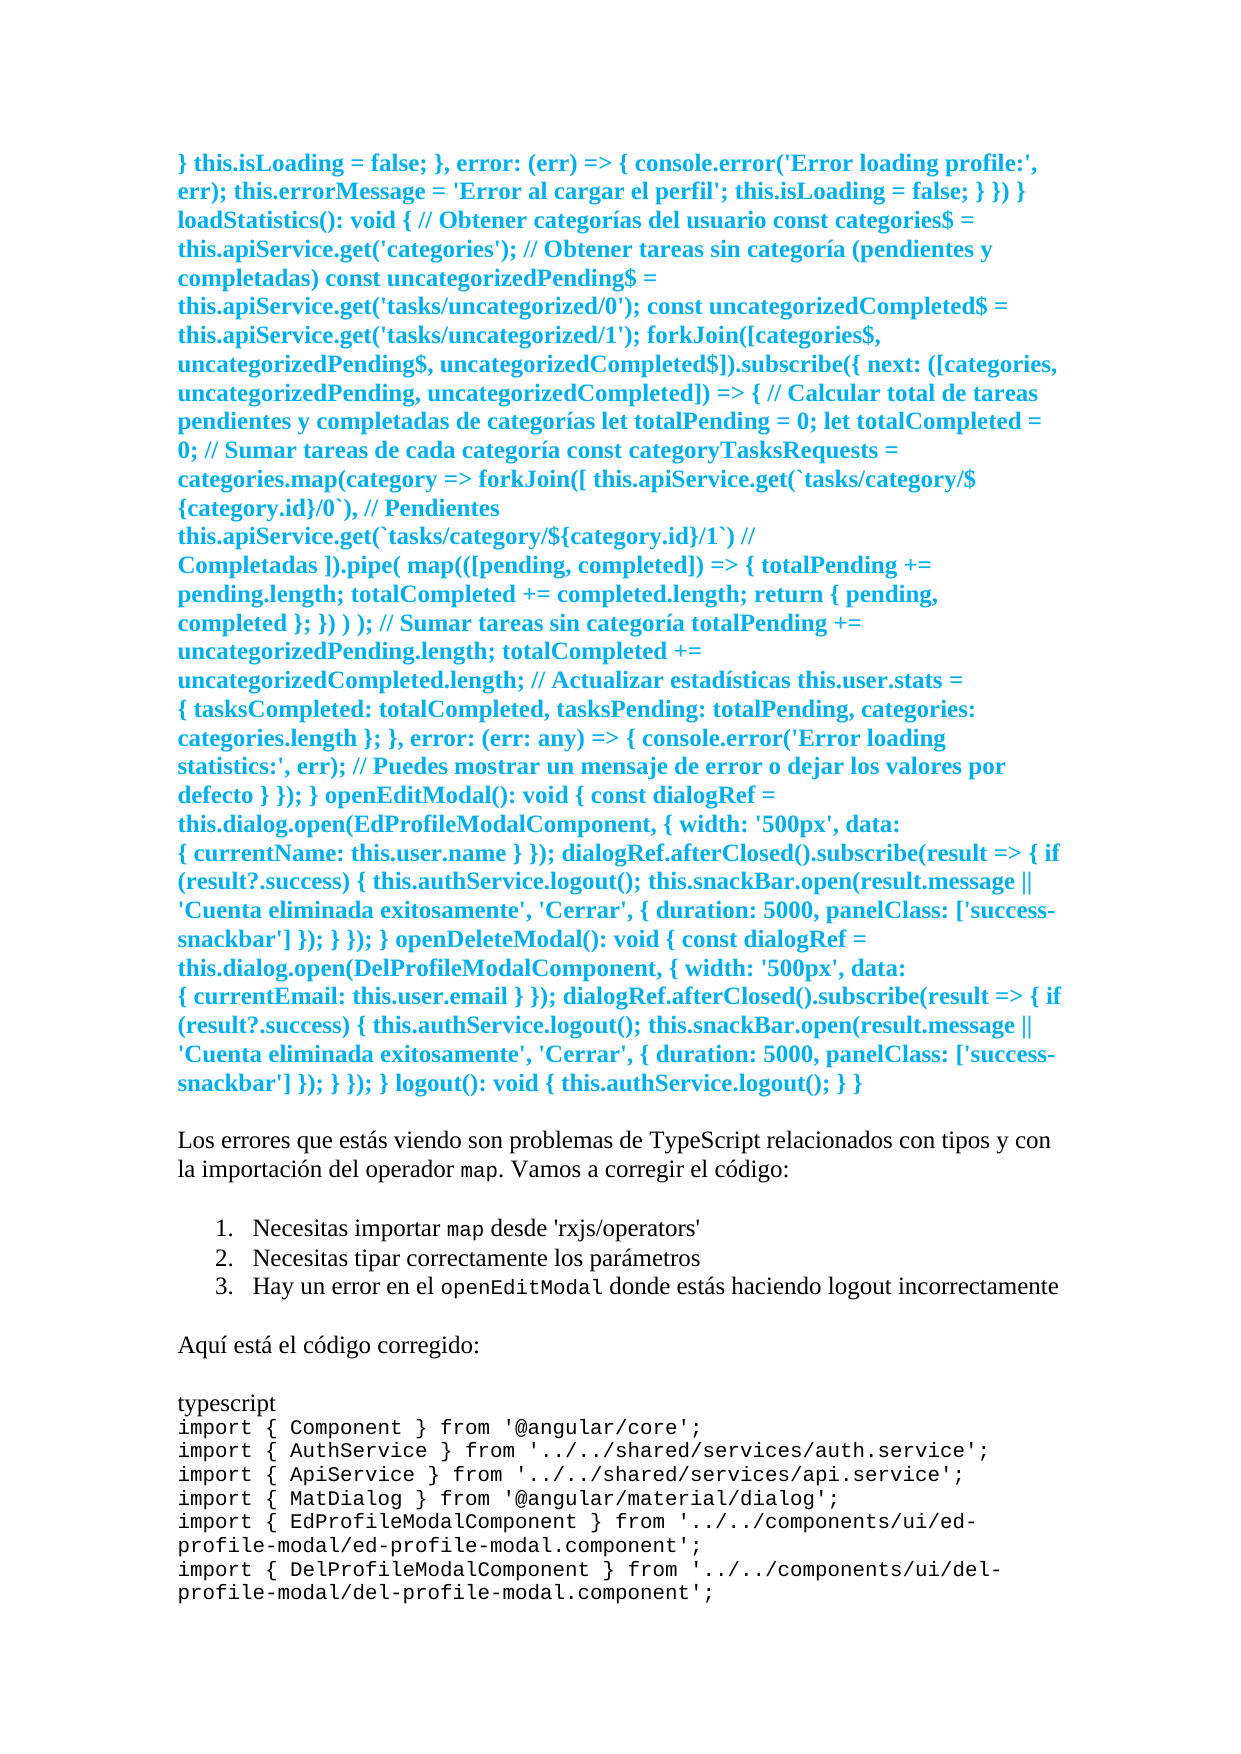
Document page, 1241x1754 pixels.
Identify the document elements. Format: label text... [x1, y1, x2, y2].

text Aquí está el código corregido: [177, 1330, 1063, 1359]
list Hay un error en el openEditModal donde estás haciendo logout incorrectamente [215, 1271, 1063, 1301]
text import { EdProfileModalComponent } from '../../components/ui/ed-profile-modal/ed-profile-modal.component'; [177, 1511, 1063, 1559]
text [177, 148, 1063, 1096]
text import { Component } from '@angular/core'; [177, 1417, 1063, 1440]
text import { DelProfileModalComponent } from '../../components/ui/del-profile-modal/del-profile-modal.component'; [177, 1559, 1063, 1606]
text import { ApiService } from '../../shared/services/api.service'; [177, 1464, 1063, 1488]
list Necesitas tipar correctamente los parámetros [215, 1243, 1063, 1271]
text import { MatDialog } from '@angular/material/dialog'; [177, 1488, 1063, 1511]
text Los errores que estás viendo son problemas de TypeScript relacionados con tipos y con la importación del operador map. Vamos a corregir el código: [177, 1126, 1063, 1184]
text typescript [177, 1388, 1063, 1417]
list Necesitas importar map desde 'rxjs/operators' [215, 1213, 1063, 1243]
text import { AuthService } from '../../shared/services/auth.service'; [177, 1440, 1063, 1464]
